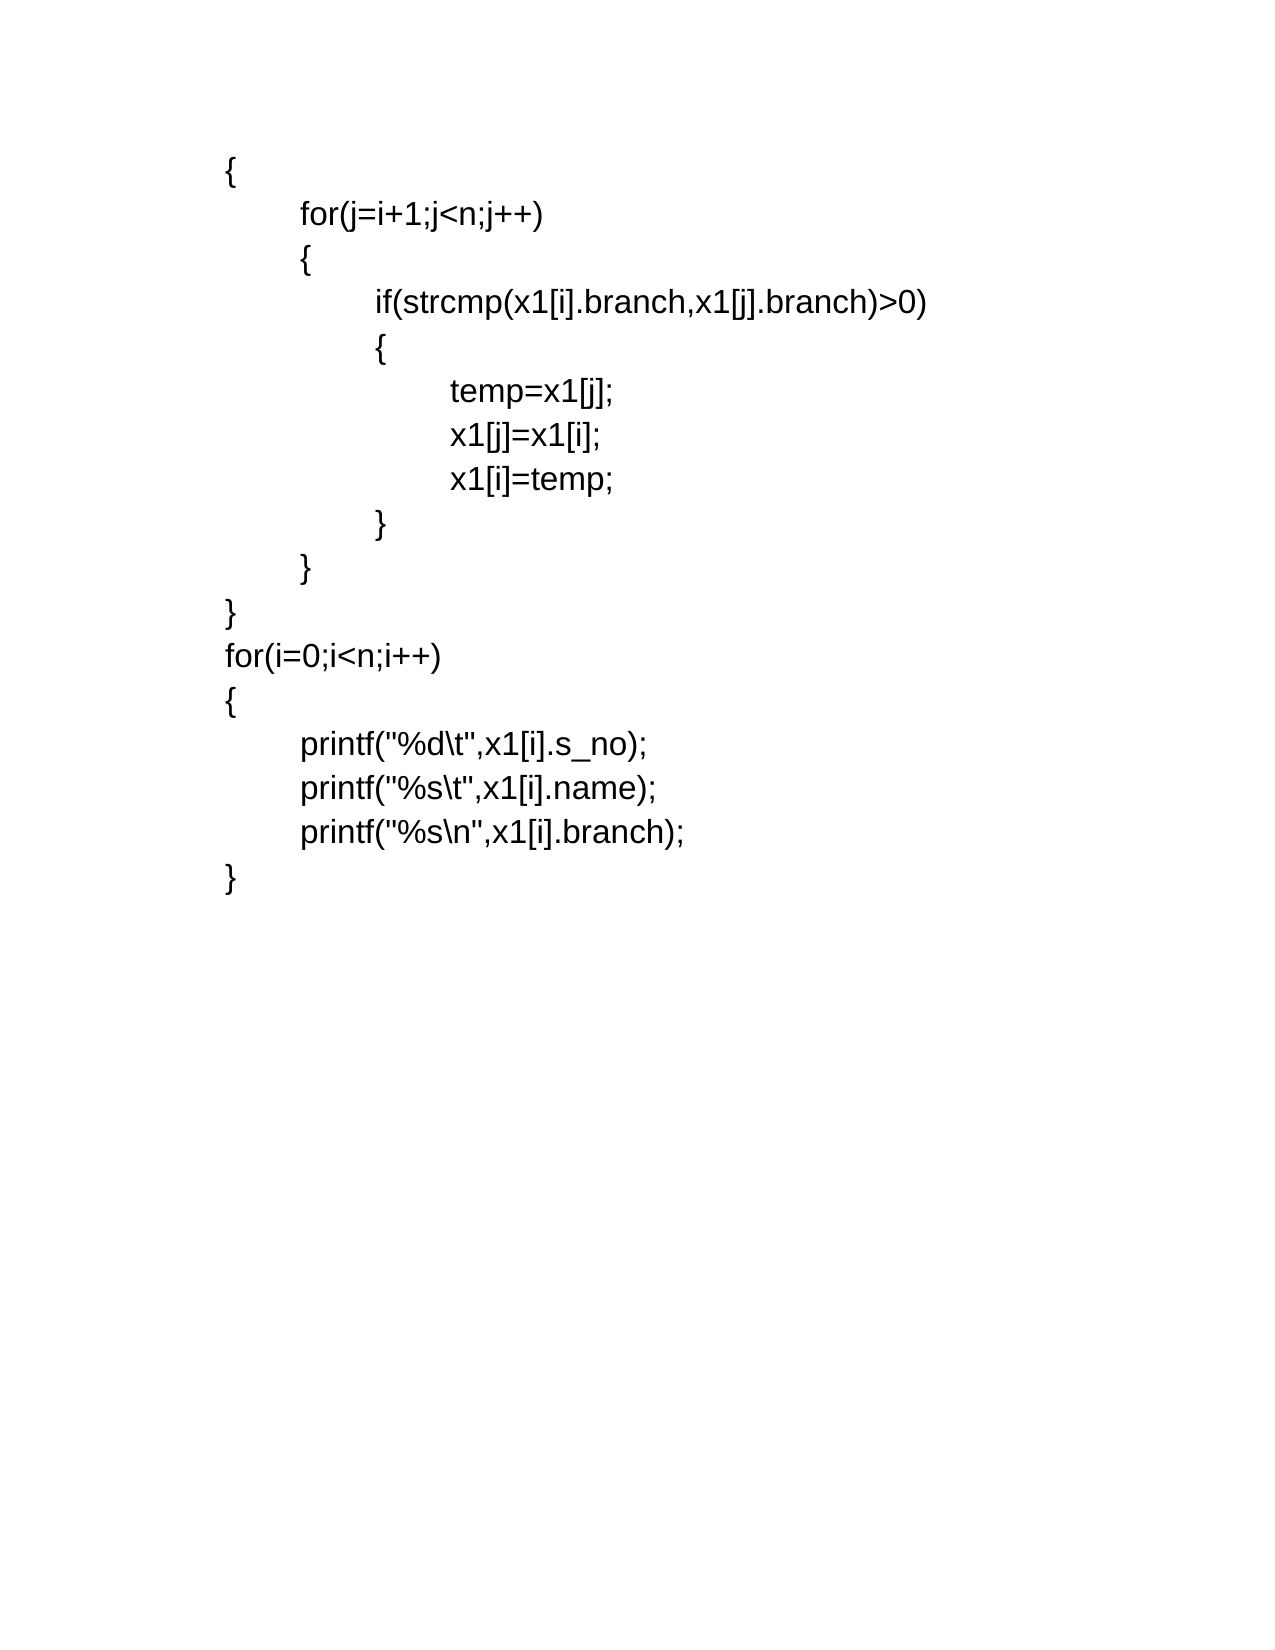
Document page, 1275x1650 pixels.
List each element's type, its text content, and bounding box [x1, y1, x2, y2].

text for(j=i+1;j<n;j++) [150, 194, 1125, 233]
text printf("%s\n",x1[i].branch); [150, 812, 1125, 851]
text } [150, 592, 1125, 630]
text { [150, 680, 1125, 718]
text printf("%d\t",x1[i].s_no); [150, 724, 1125, 763]
text } [150, 503, 1125, 542]
text printf("%s\t",x1[i].name); [150, 768, 1125, 807]
text temp=x1[j]; [150, 371, 1125, 409]
text { [150, 150, 1125, 188]
text if(strcmp(x1[i].branch,x1[j].branch)>0) [150, 282, 1125, 321]
text } [150, 547, 1125, 586]
text x1[i]=temp; [150, 459, 1125, 498]
text { [150, 238, 1125, 277]
text x1[j]=x1[i]; [150, 415, 1125, 453]
text } [150, 857, 1125, 895]
text for(i=0;i<n;i++) [150, 636, 1125, 674]
text { [150, 327, 1125, 365]
